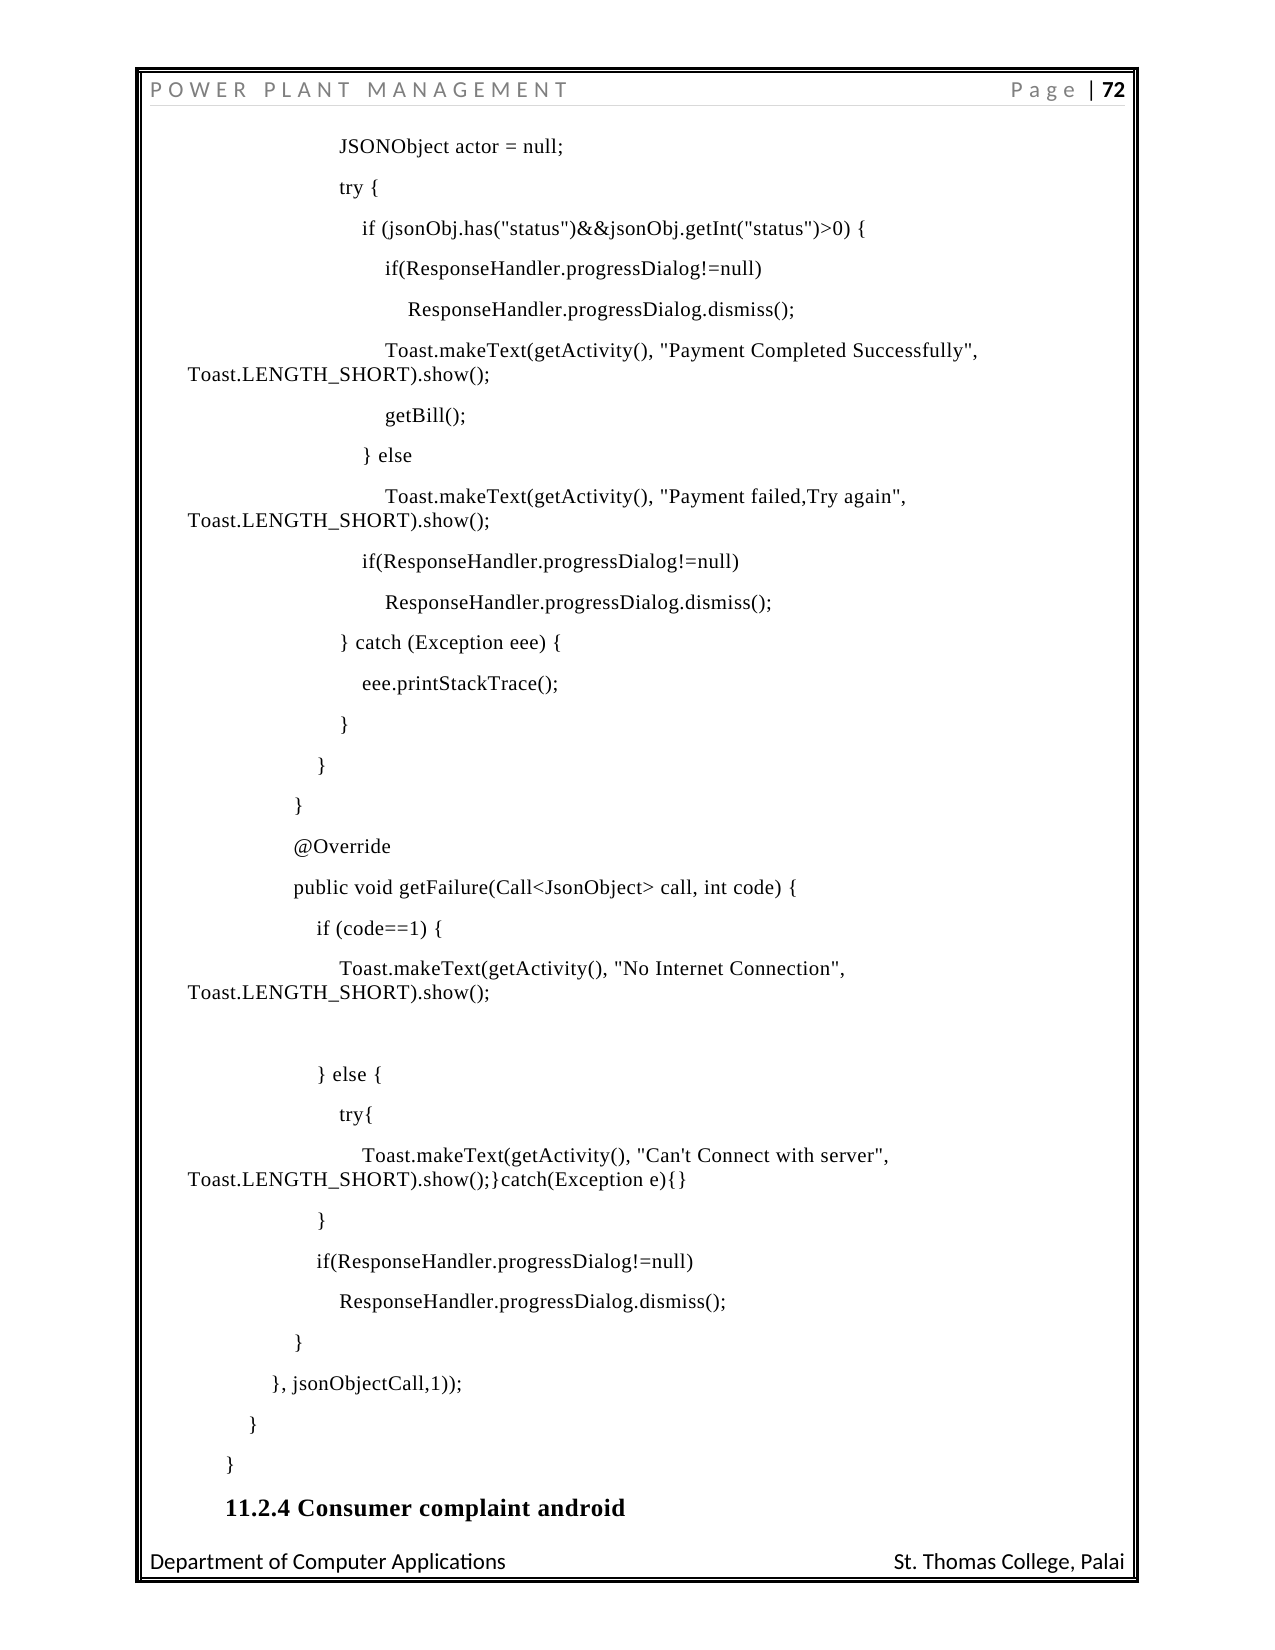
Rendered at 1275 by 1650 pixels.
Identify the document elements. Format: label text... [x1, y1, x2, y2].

text }, jsonObjectCall,1)); [187, 1371, 1095, 1395]
text } [187, 752, 1095, 777]
text ResponseHandler.progressDialog.dismiss(); [187, 589, 1095, 614]
text eee.printStackTrace(); [187, 671, 1095, 695]
text if (code==1) { [187, 915, 1095, 939]
text 11.2.4 Consumer complaint android [187, 1493, 1095, 1522]
text public void getFailure(Call<JsonObject> call, int code) { [187, 875, 1095, 899]
text } [187, 1330, 1095, 1354]
text @Override [187, 834, 1095, 858]
text if(ResponseHandler.progressDialog!=null) [187, 256, 1095, 280]
text Toast.makeText(getActivity(), "No Internet Connection", Toast.LENGTH_SHORT).show(); [187, 956, 1095, 1004]
text } [187, 1452, 1095, 1476]
text Toast.makeText(getActivity(), "Payment Completed Successfully", Toast.LENGTH_SHORT).show(); [187, 338, 1095, 386]
text } [187, 712, 1095, 736]
text } catch (Exception eee) { [187, 630, 1095, 654]
text try { [187, 175, 1095, 199]
text Toast.makeText(getActivity(), "Can't Connect with server", Toast.LENGTH_SHORT).show();}catch(Exception e){} [187, 1143, 1095, 1191]
text } [187, 793, 1095, 817]
text if(ResponseHandler.progressDialog!=null) [187, 549, 1095, 573]
text if(ResponseHandler.progressDialog!=null) [187, 1249, 1095, 1273]
text ResponseHandler.progressDialog.dismiss(); [187, 297, 1095, 321]
text } [187, 1412, 1095, 1436]
text } [187, 1208, 1095, 1232]
text JSONObject actor = null; [187, 134, 1095, 158]
text ResponseHandler.progressDialog.dismiss(); [187, 1289, 1095, 1313]
text if (jsonObj.has("status")&&jsonObj.getInt("status")>0) { [187, 216, 1095, 240]
text } else [187, 443, 1095, 467]
text try{ [187, 1102, 1095, 1126]
text } else { [187, 1062, 1095, 1086]
text Toast.makeText(getActivity(), "Payment failed,Try again", Toast.LENGTH_SHORT).show(); [187, 484, 1095, 532]
text getBill(); [187, 403, 1095, 427]
